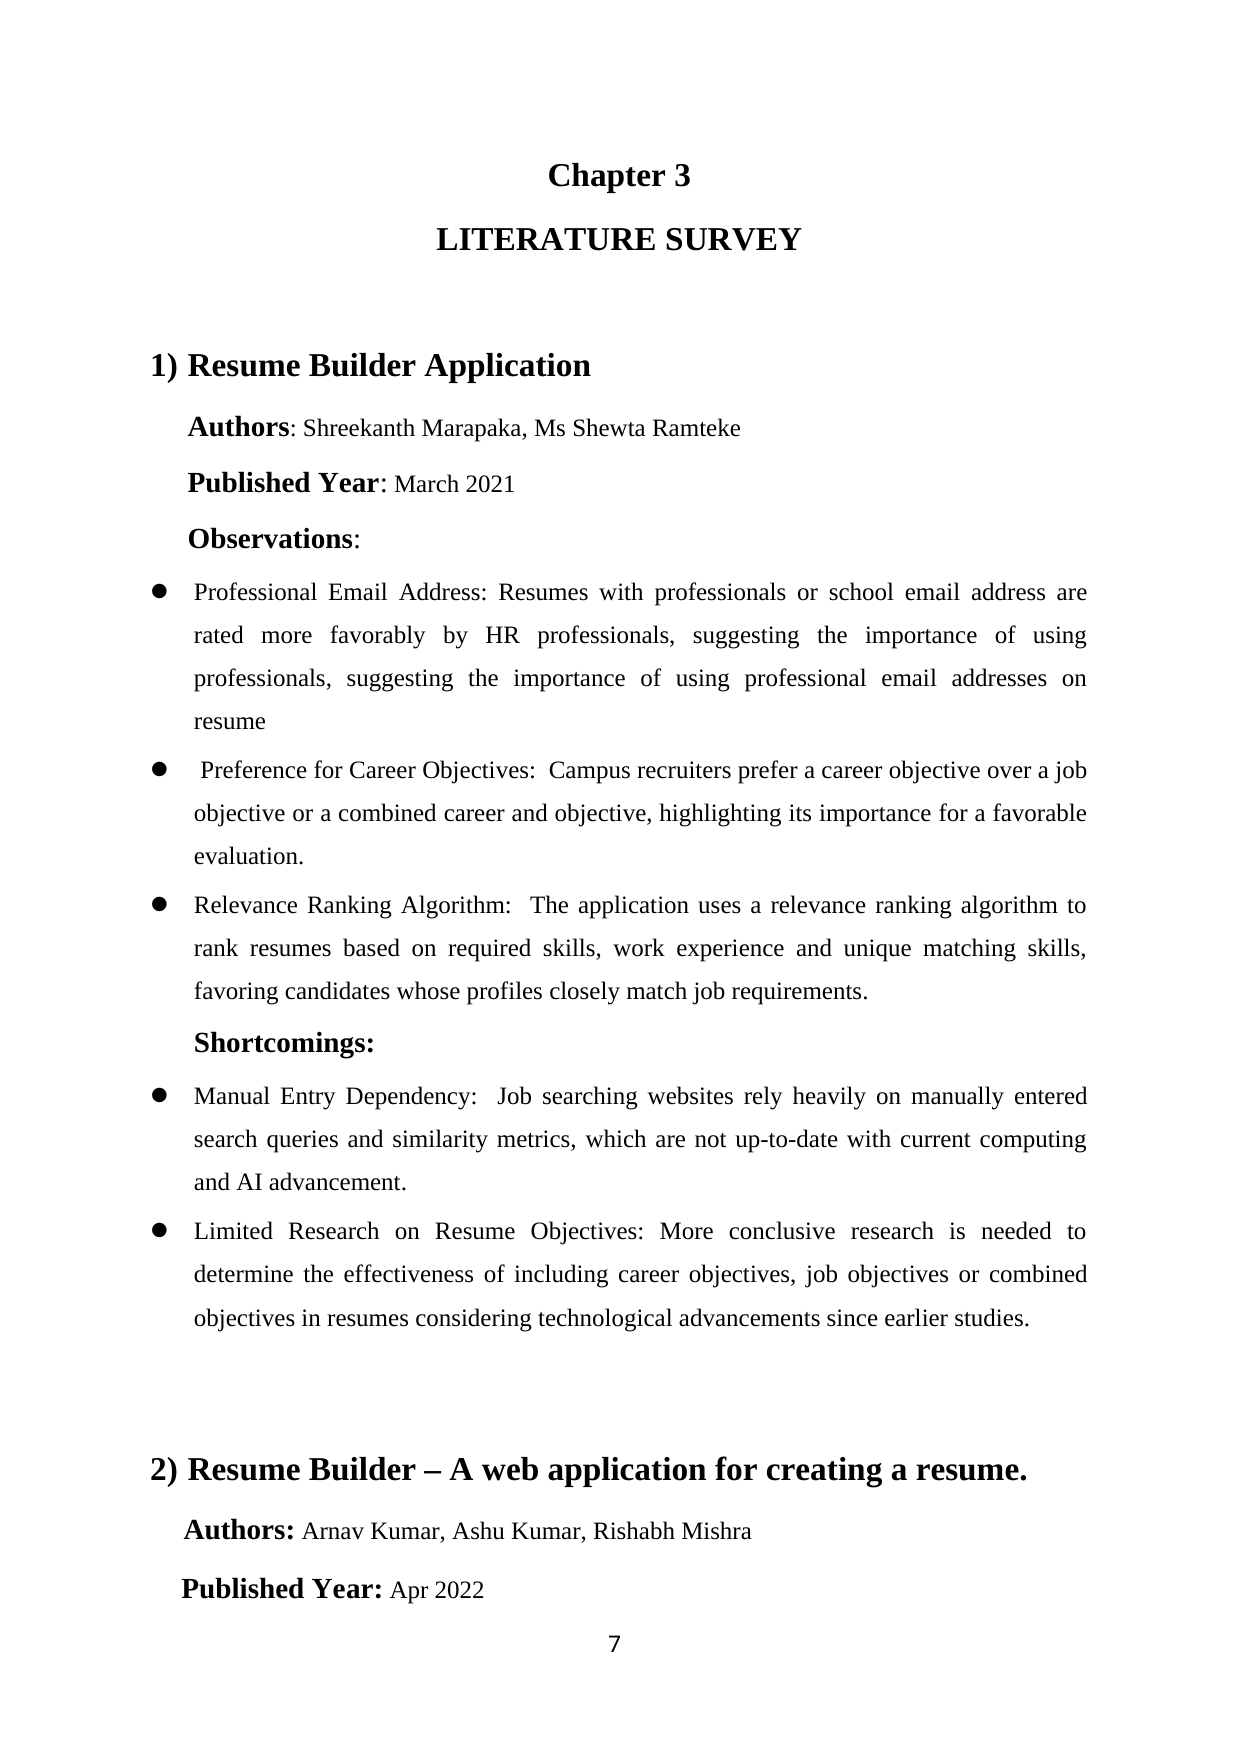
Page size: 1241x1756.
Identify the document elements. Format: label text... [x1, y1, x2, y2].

subtitle Resume Builder Application [150, 345, 1088, 384]
subtitle Published Year: March 2021 [187, 465, 1088, 498]
subtitle Authors: Shreekanth Marapaka, Ms Shewta Ramteke [187, 409, 1088, 442]
subtitle LITERATURE SURVEY [150, 219, 1088, 257]
subtitle Limited Research on Resume Objectives: More conclusive research is needed to determine the effectiveness of including career objectives, job objectives or combined objectives in resumes considering technological advancements since earlier studies. [150, 1216, 1088, 1331]
subtitle Resume Builder – A web application for creating a resume. [150, 1449, 1088, 1487]
subtitle Relevance Ranking Algorithm: The application uses a relevance ranking algorithm to rank resumes based on required skills, work experience and unique matching skills, favoring candidates whose profiles closely match job requirements. [150, 890, 1088, 1005]
subtitle Published Year: Apr 2022 [150, 1571, 1088, 1604]
subtitle Chapter 3 [150, 156, 1088, 194]
subtitle Observations: [187, 521, 1088, 554]
subtitle Authors: Arnav Kumar, Ashu Kumar, Rishabh Mishra [150, 1512, 1088, 1546]
subtitle Manual Entry Dependency: Job searching websites rely heavily on manually entered search queries and similarity metrics, which are not up-to-date with current computing and AI advancement. [150, 1081, 1088, 1196]
subtitle Professional Email Address: Resumes with professionals or school email address are rated more favorably by HR professionals, suggesting the importance of using professionals, suggesting the importance of using professional email addresses on resume [150, 577, 1088, 735]
subtitle Shortcomings: [187, 1025, 1088, 1059]
subtitle Preference for Career Objectives: Campus recruiters prefer a career objective over a job objective or a combined career and objective, highlighting its importance for a favorable evaluation. [150, 755, 1088, 870]
